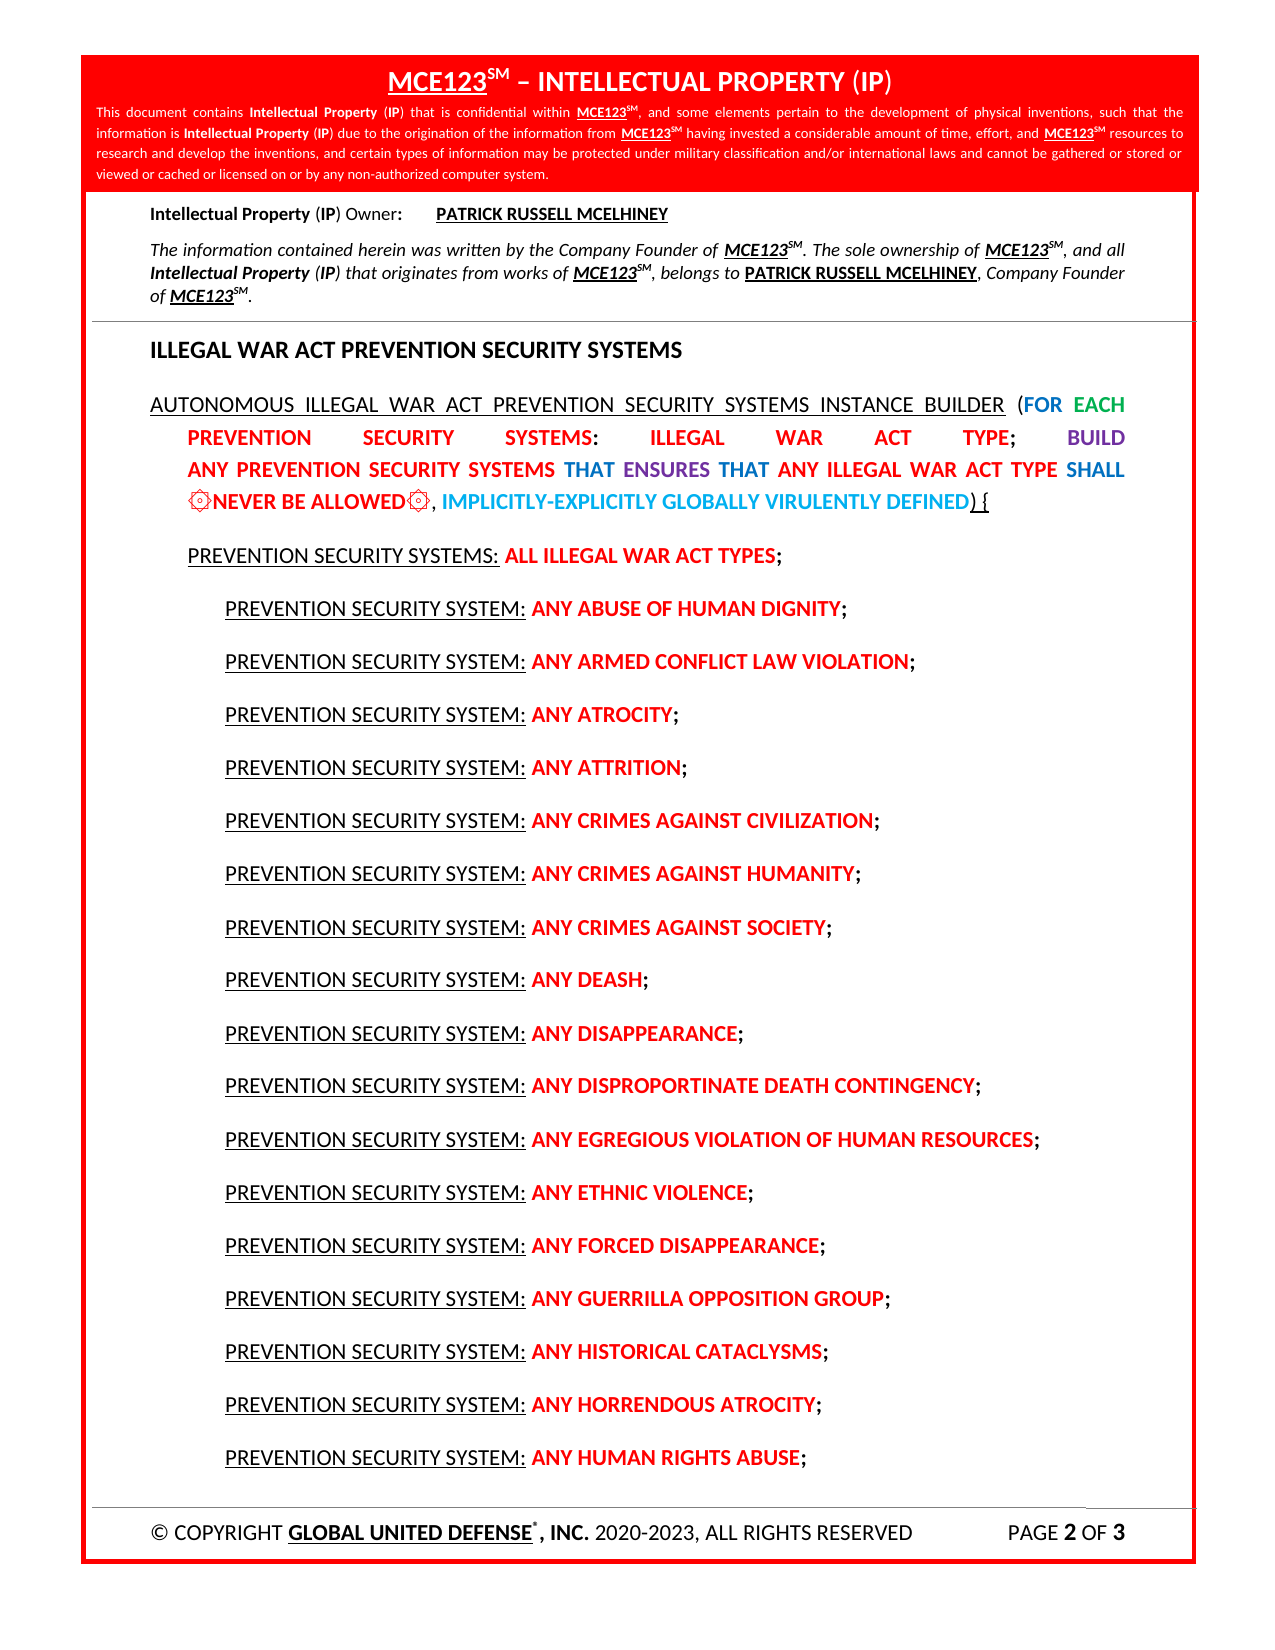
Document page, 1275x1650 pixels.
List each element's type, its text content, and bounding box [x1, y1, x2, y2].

text PREVENTION SECURITY SYSTEM: ANY FORCED DISAPPEARANCE; [187, 1231, 1125, 1259]
text PREVENTION SECURITY SYSTEM: ANY ATTRITION; [187, 753, 1125, 782]
text PREVENTION SECURITY SYSTEMS: ALL ILLEGAL WAR ACT TYPES; [187, 541, 1125, 569]
text PREVENTION SECURITY SYSTEM: ANY CRIMES AGAINST SOCIETY; [187, 913, 1125, 941]
text PREVENTION SECURITY SYSTEM: ANY ARMED CONFLICT LAW VIOLATION; [187, 647, 1125, 676]
text PREVENTION SECURITY SYSTEM: ANY CRIMES AGAINST HUMANITY; [187, 859, 1125, 888]
text PREVENTION SECURITY SYSTEM: ANY HUMAN RIGHTS ABUSE; [187, 1443, 1125, 1471]
text ILLEGAL WAR ACT PREVENTION SECURITY SYSTEMS [150, 335, 1125, 365]
text PREVENTION SECURITY SYSTEM: ANY HORRENDOUS ATROCITY; [187, 1390, 1125, 1418]
text PREVENTION SECURITY SYSTEM: ANY DEASH; [187, 966, 1125, 994]
text PREVENTION SECURITY SYSTEM: ANY ABUSE OF HUMAN DIGNITY; [187, 594, 1125, 622]
text PREVENTION SECURITY SYSTEM: ANY ATROCITY; [187, 701, 1125, 728]
text PREVENTION SECURITY SYSTEM: ANY CRIMES AGAINST CIVILIZATION; [187, 807, 1125, 834]
text PREVENTION SECURITY SYSTEM: ANY DISAPPEARANCE; [187, 1019, 1125, 1047]
text PREVENTION SECURITY SYSTEM: ANY GUERRILLA OPPOSITION GROUP; [187, 1284, 1125, 1312]
text AUTONOMOUS ILLEGAL WAR ACT PREVENTION SECURITY SYSTEMS INSTANCE BUILDER (FOR EACH PREVENTION SECURITY SYSTEMS: ILLEGAL WAR ACT TYPE; BUILD ANY PREVENTION SECURITY SYSTEMS THAT ENSURES THAT ANY ILLEGAL WAR ACT TYPE SHALL ۞NEVER BE ALLOWED۞, IMPLICITLY-EXPLICITLY GLOBALLY VIRULENTLY DEFINED) { [150, 391, 1125, 516]
text PREVENTION SECURITY SYSTEM: ANY HISTORICAL CATACLYSMS; [187, 1337, 1125, 1365]
text PREVENTION SECURITY SYSTEM: ANY DISPROPORTINATE DEATH CONTINGENCY; [187, 1072, 1125, 1100]
text PREVENTION SECURITY SYSTEM: ANY EGREGIOUS VIOLATION OF HUMAN RESOURCES; [187, 1125, 1125, 1153]
text PREVENTION SECURITY SYSTEM: ANY ETHNIC VIOLENCE; [187, 1178, 1125, 1206]
